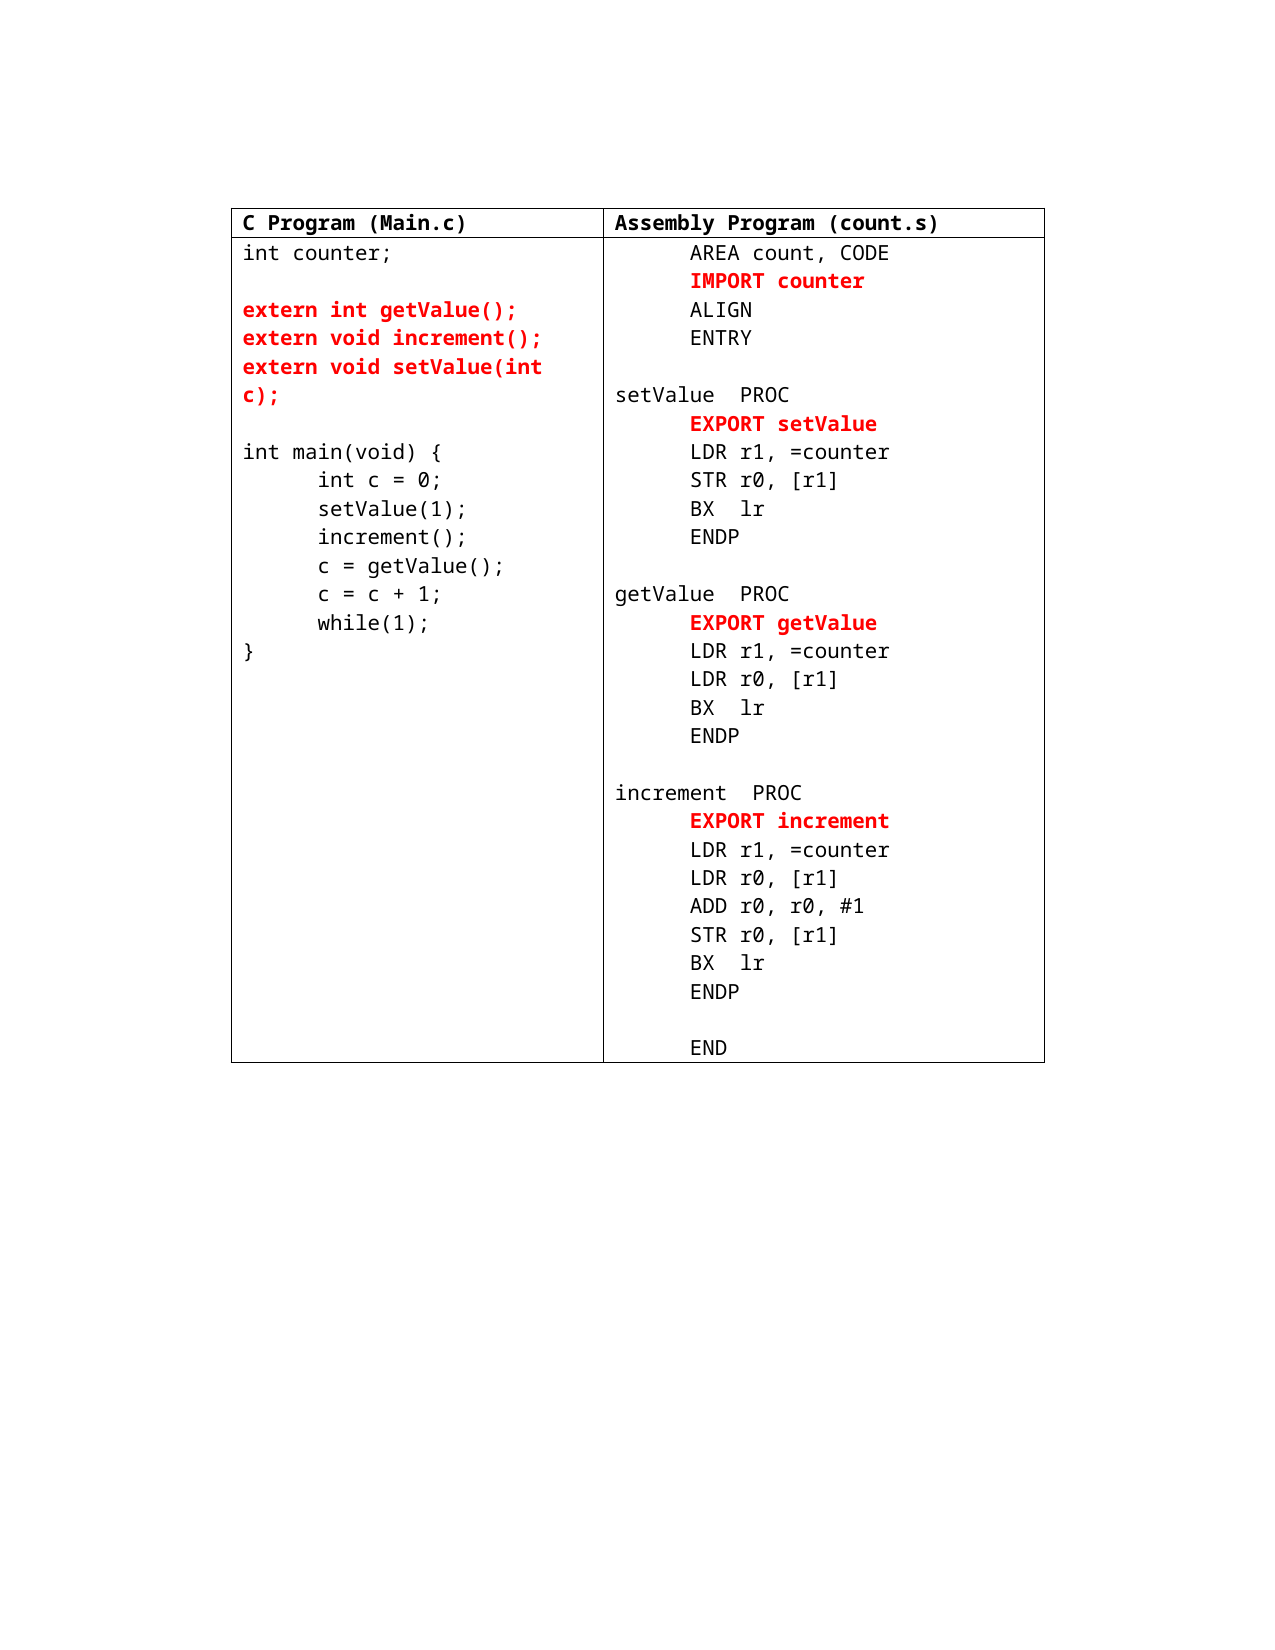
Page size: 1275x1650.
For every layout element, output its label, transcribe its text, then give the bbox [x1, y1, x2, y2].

table_header C Program (Main.c) [232, 209, 603, 237]
table_cell AREA count, CODE IMPORT counter ALIGN ENTRY setValue PROC EXPORT setValue LDR r1, =counter STR r0, [r1] BX lr ENDP getValue PROC EXPORT getValue LDR r1, =counter LDR r0, [r1] BX lr ENDP increment PROC EXPORT increment LDR r1, =counter LDR r0, [r1] ADD r0, r0, #1 STR r0, [r1] BX lr ENDP END [604, 238, 1044, 1062]
table_cell int counter; extern int getValue(); extern void increment(); extern void setValue(int c); int main(void) { int c = 0; setValue(1); increment(); c = getValue(); c = c + 1; while(1); } [232, 238, 603, 1062]
table_header Assembly Program (count.s) [604, 209, 1044, 237]
